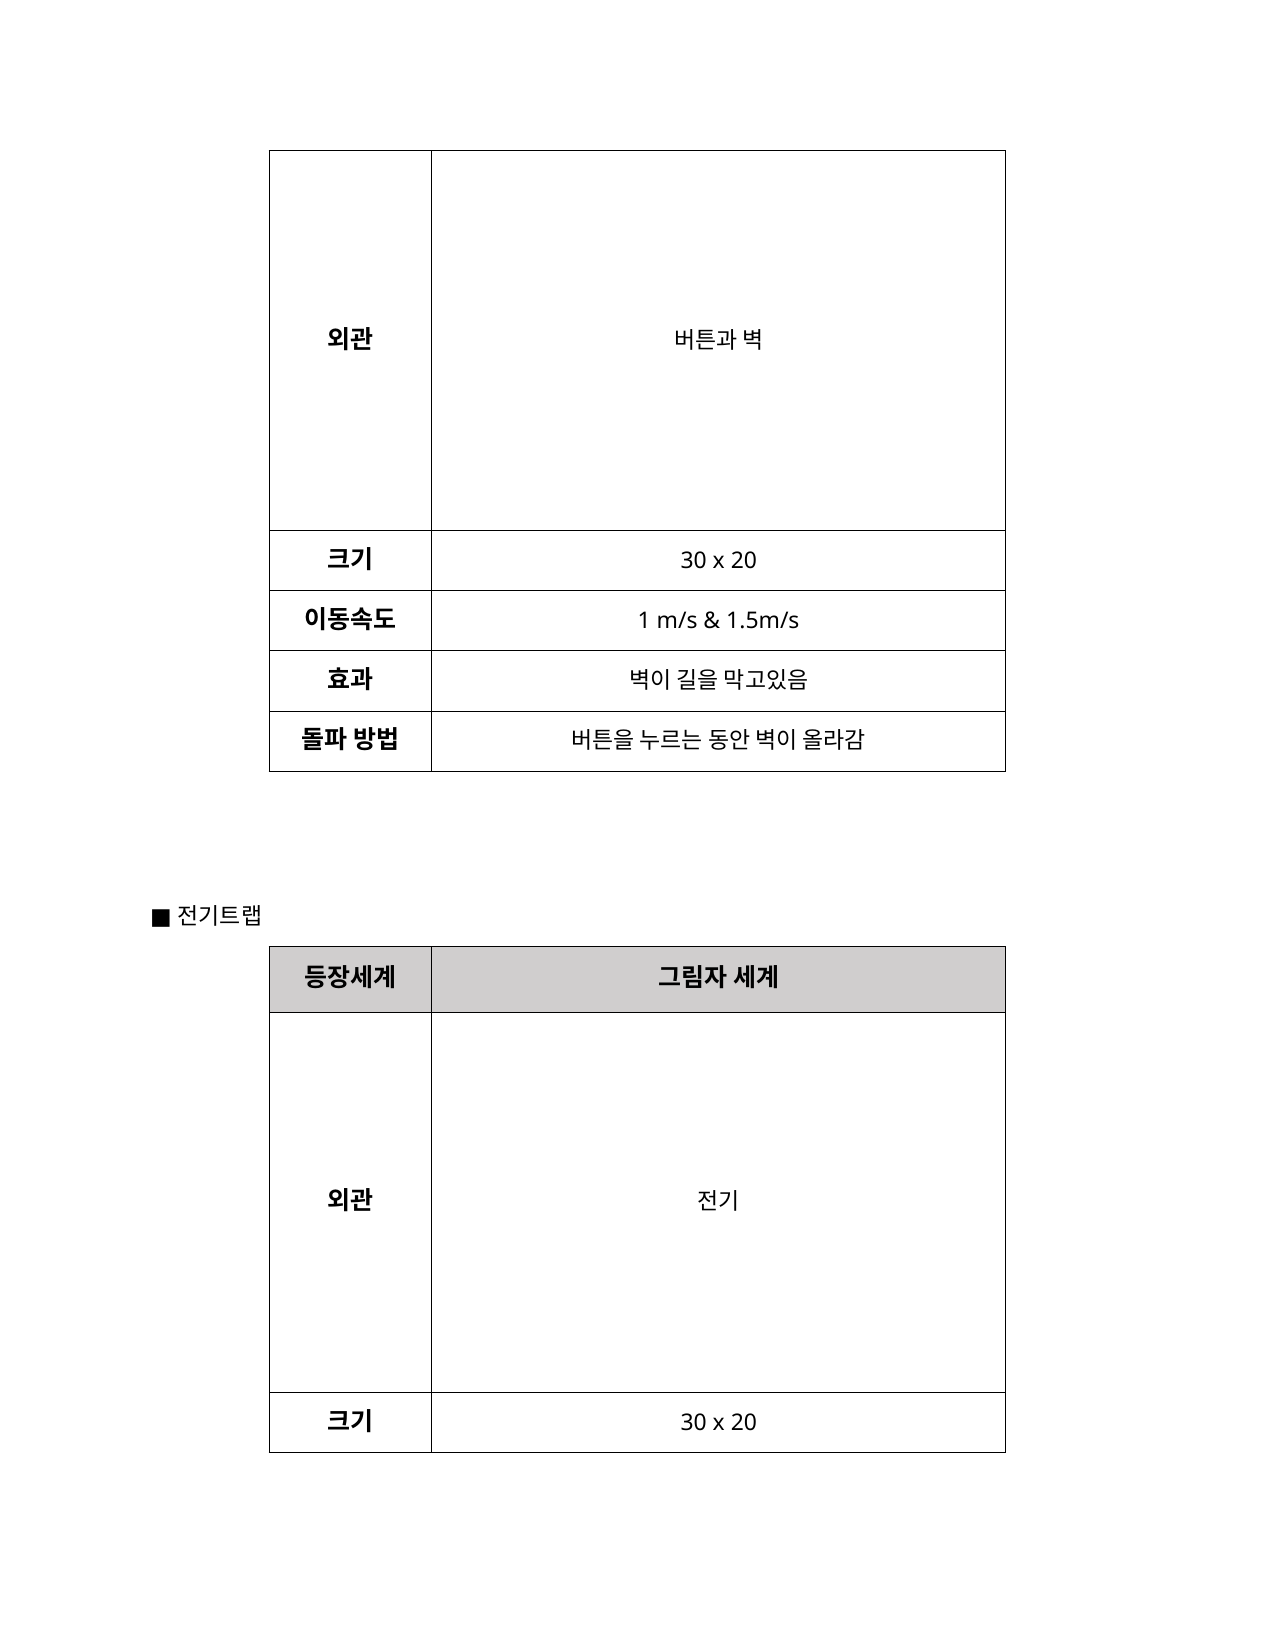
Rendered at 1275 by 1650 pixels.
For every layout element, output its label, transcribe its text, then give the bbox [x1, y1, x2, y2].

table_cell 버튼과 벽 [432, 151, 1005, 530]
table_cell 크기 [270, 531, 431, 590]
table_cell 30 x 20 [432, 531, 1005, 590]
table_cell 돌파 방법 [270, 712, 431, 771]
table_cell 외관 [270, 151, 431, 530]
table_cell 이동속도 [270, 591, 431, 650]
text ■ 전기트랩 [150, 903, 1125, 929]
table_cell 벽이 길을 막고있음 [432, 651, 1005, 711]
table_header 등장세계 [270, 947, 431, 1012]
table_cell 30 x 20 [432, 1393, 1005, 1452]
table_header 그림자 세계 [432, 947, 1005, 1012]
table_cell 전기 [432, 1013, 1005, 1392]
table_cell 외관 [270, 1013, 431, 1392]
table_cell 효과 [270, 651, 431, 711]
table_cell 버튼을 누르는 동안 벽이 올라감 [432, 712, 1005, 771]
table_cell 크기 [270, 1393, 431, 1452]
table_cell 1 m/s & 1.5m/s [432, 591, 1005, 650]
